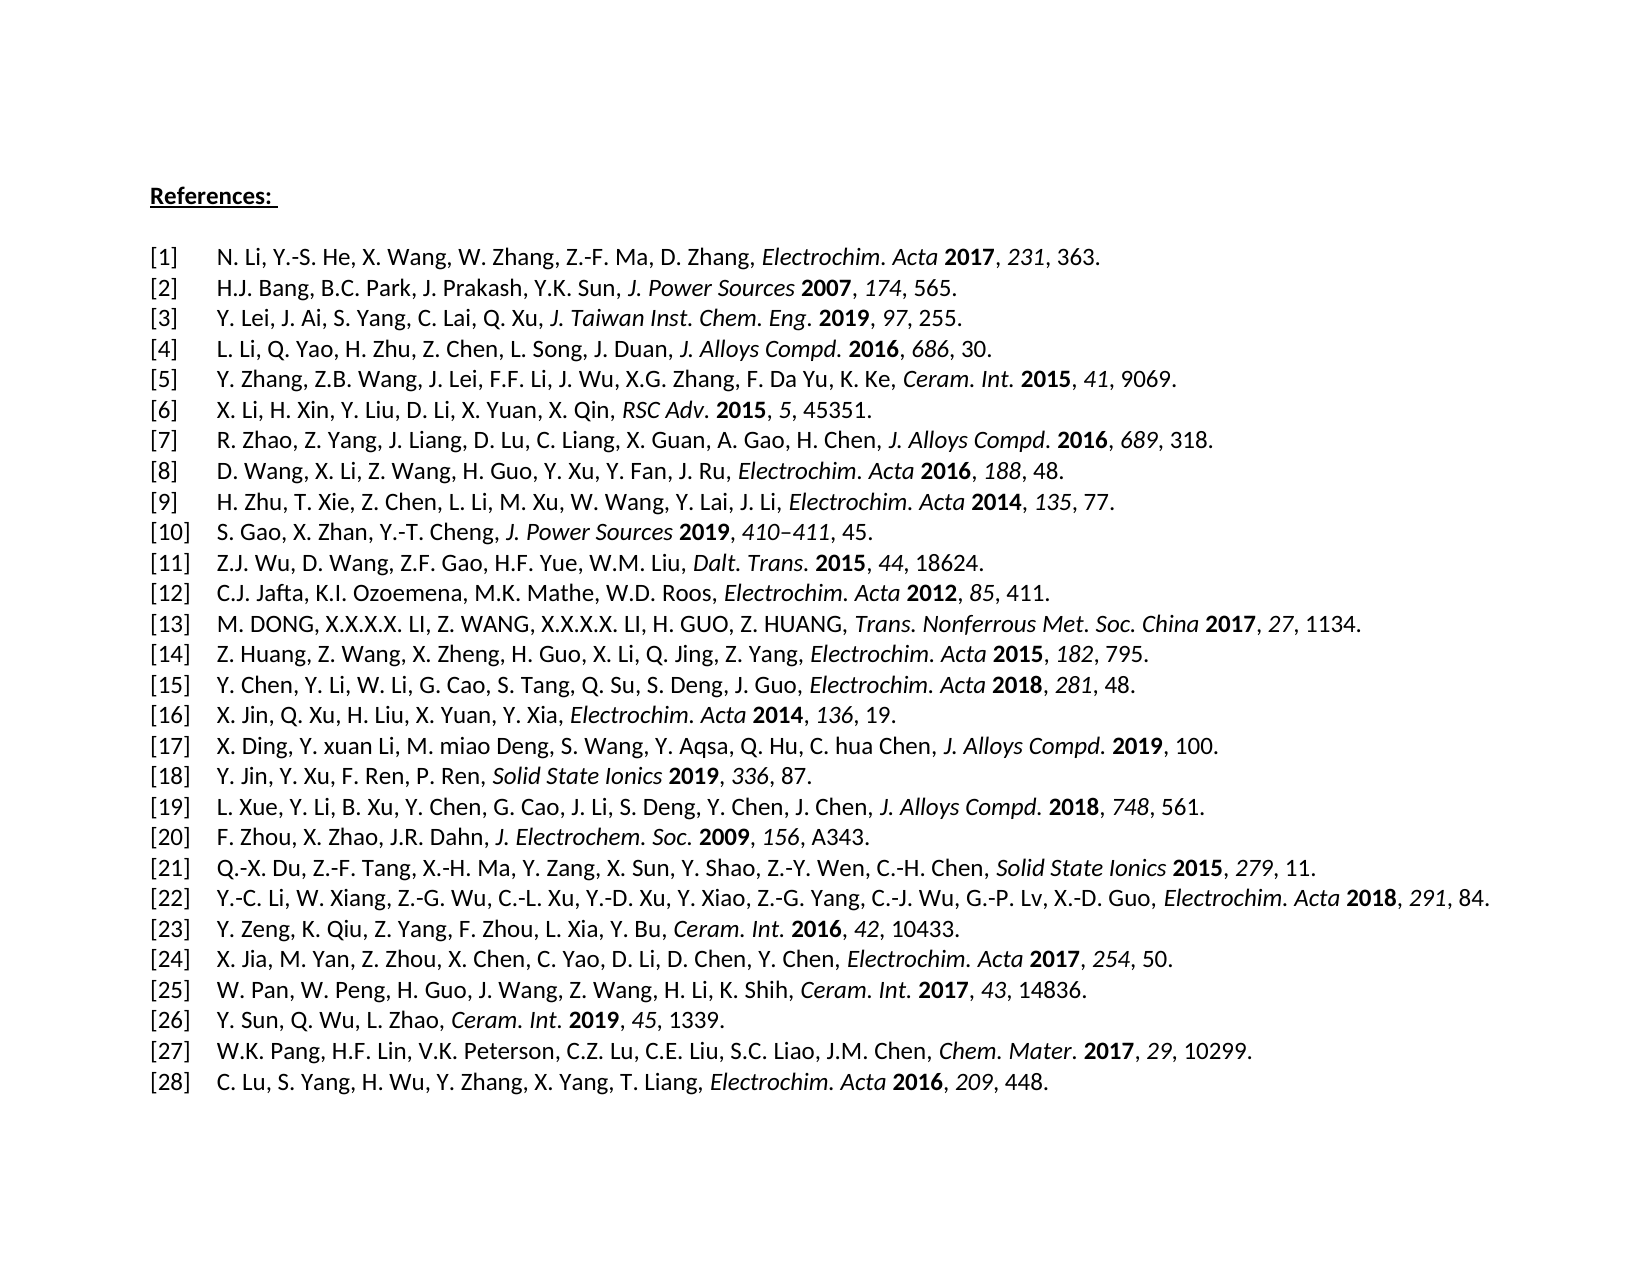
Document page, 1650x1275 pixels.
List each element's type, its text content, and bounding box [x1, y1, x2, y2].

text [27] W.K. Pang, H.F. Lin, V.K. Peterson, C.Z. Lu, C.E. Liu, S.C. Liao, J.M. Chen, Chem. Mater. 2017, 29, 10299. [150, 1035, 1500, 1066]
text References: [150, 181, 1500, 211]
text [23] Y. Zeng, K. Qiu, Z. Yang, F. Zhou, L. Xia, Y. Bu, Ceram. Int. 2016, 42, 10433. [150, 913, 1500, 943]
text [15] Y. Chen, Y. Li, W. Li, G. Cao, S. Tang, Q. Su, S. Deng, J. Guo, Electrochim. Acta 2018, 281, 48. [150, 669, 1500, 699]
text [25] W. Pan, W. Peng, H. Guo, J. Wang, Z. Wang, H. Li, K. Shih, Ceram. Int. 2017, 43, 14836. [150, 974, 1500, 1004]
text [11] Z.J. Wu, D. Wang, Z.F. Gao, H.F. Yue, W.M. Liu, Dalt. Trans. 2015, 44, 18624. [150, 547, 1500, 577]
text [8] D. Wang, X. Li, Z. Wang, H. Guo, Y. Xu, Y. Fan, J. Ru, Electrochim. Acta 2016, 188, 48. [150, 455, 1500, 486]
text [12] C.J. Jafta, K.I. Ozoemena, M.K. Mathe, W.D. Roos, Electrochim. Acta 2012, 85, 411. [150, 577, 1500, 608]
text [19] L. Xue, Y. Li, B. Xu, Y. Chen, G. Cao, J. Li, S. Deng, Y. Chen, J. Chen, J. Alloys Compd. 2018, 748, 561. [150, 791, 1500, 821]
text [10] S. Gao, X. Zhan, Y.-T. Cheng, J. Power Sources 2019, 410–411, 45. [150, 516, 1500, 547]
text [26] Y. Sun, Q. Wu, L. Zhao, Ceram. Int. 2019, 45, 1339. [150, 1004, 1500, 1035]
text [22] Y.-C. Li, W. Xiang, Z.-G. Wu, C.-L. Xu, Y.-D. Xu, Y. Xiao, Z.-G. Yang, C.-J. Wu, G.-P. Lv, X.-D. Guo, Electrochim. Acta 2018, 291, 84. [150, 882, 1500, 913]
text [3] Y. Lei, J. Ai, S. Yang, C. Lai, Q. Xu, J. Taiwan Inst. Chem. Eng. 2019, 97, 255. [150, 303, 1500, 333]
text [6] X. Li, H. Xin, Y. Liu, D. Li, X. Yuan, X. Qin, RSC Adv. 2015, 5, 45351. [150, 394, 1500, 425]
text [2] H.J. Bang, B.C. Park, J. Prakash, Y.K. Sun, J. Power Sources 2007, 174, 565. [150, 272, 1500, 303]
text [16] X. Jin, Q. Xu, H. Liu, X. Yuan, Y. Xia, Electrochim. Acta 2014, 136, 19. [150, 699, 1500, 730]
text [7] R. Zhao, Z. Yang, J. Liang, D. Lu, C. Liang, X. Guan, A. Gao, H. Chen, J. Alloys Compd. 2016, 689, 318. [150, 425, 1500, 455]
text [9] H. Zhu, T. Xie, Z. Chen, L. Li, M. Xu, W. Wang, Y. Lai, J. Li, Electrochim. Acta 2014, 135, 77. [150, 486, 1500, 516]
text [21] Q.-X. Du, Z.-F. Tang, X.-H. Ma, Y. Zang, X. Sun, Y. Shao, Z.-Y. Wen, C.-H. Chen, Solid State Ionics 2015, 279, 11. [150, 852, 1500, 882]
text [1] N. Li, Y.-S. He, X. Wang, W. Zhang, Z.-F. Ma, D. Zhang, Electrochim. Acta 2017, 231, 363. [150, 242, 1500, 272]
text [4] L. Li, Q. Yao, H. Zhu, Z. Chen, L. Song, J. Duan, J. Alloys Compd. 2016, 686, 30. [150, 333, 1500, 364]
text [14] Z. Huang, Z. Wang, X. Zheng, H. Guo, X. Li, Q. Jing, Z. Yang, Electrochim. Acta 2015, 182, 795. [150, 638, 1500, 669]
text [20] F. Zhou, X. Zhao, J.R. Dahn, J. Electrochem. Soc. 2009, 156, A343. [150, 821, 1500, 852]
text [18] Y. Jin, Y. Xu, F. Ren, P. Ren, Solid State Ionics 2019, 336, 87. [150, 760, 1500, 791]
text [24] X. Jia, M. Yan, Z. Zhou, X. Chen, C. Yao, D. Li, D. Chen, Y. Chen, Electrochim. Acta 2017, 254, 50. [150, 943, 1500, 974]
text [13] M. DONG, X.X.X.X. LI, Z. WANG, X.X.X.X. LI, H. GUO, Z. HUANG, Trans. Nonferrous Met. Soc. China 2017, 27, 1134. [150, 608, 1500, 638]
text [17] X. Ding, Y. xuan Li, M. miao Deng, S. Wang, Y. Aqsa, Q. Hu, C. hua Chen, J. Alloys Compd. 2019, 100. [150, 730, 1500, 760]
text [5] Y. Zhang, Z.B. Wang, J. Lei, F.F. Li, J. Wu, X.G. Zhang, F. Da Yu, K. Ke, Ceram. Int. 2015, 41, 9069. [150, 364, 1500, 394]
text [28] C. Lu, S. Yang, H. Wu, Y. Zhang, X. Yang, T. Liang, Electrochim. Acta 2016, 209, 448. [150, 1066, 1500, 1096]
